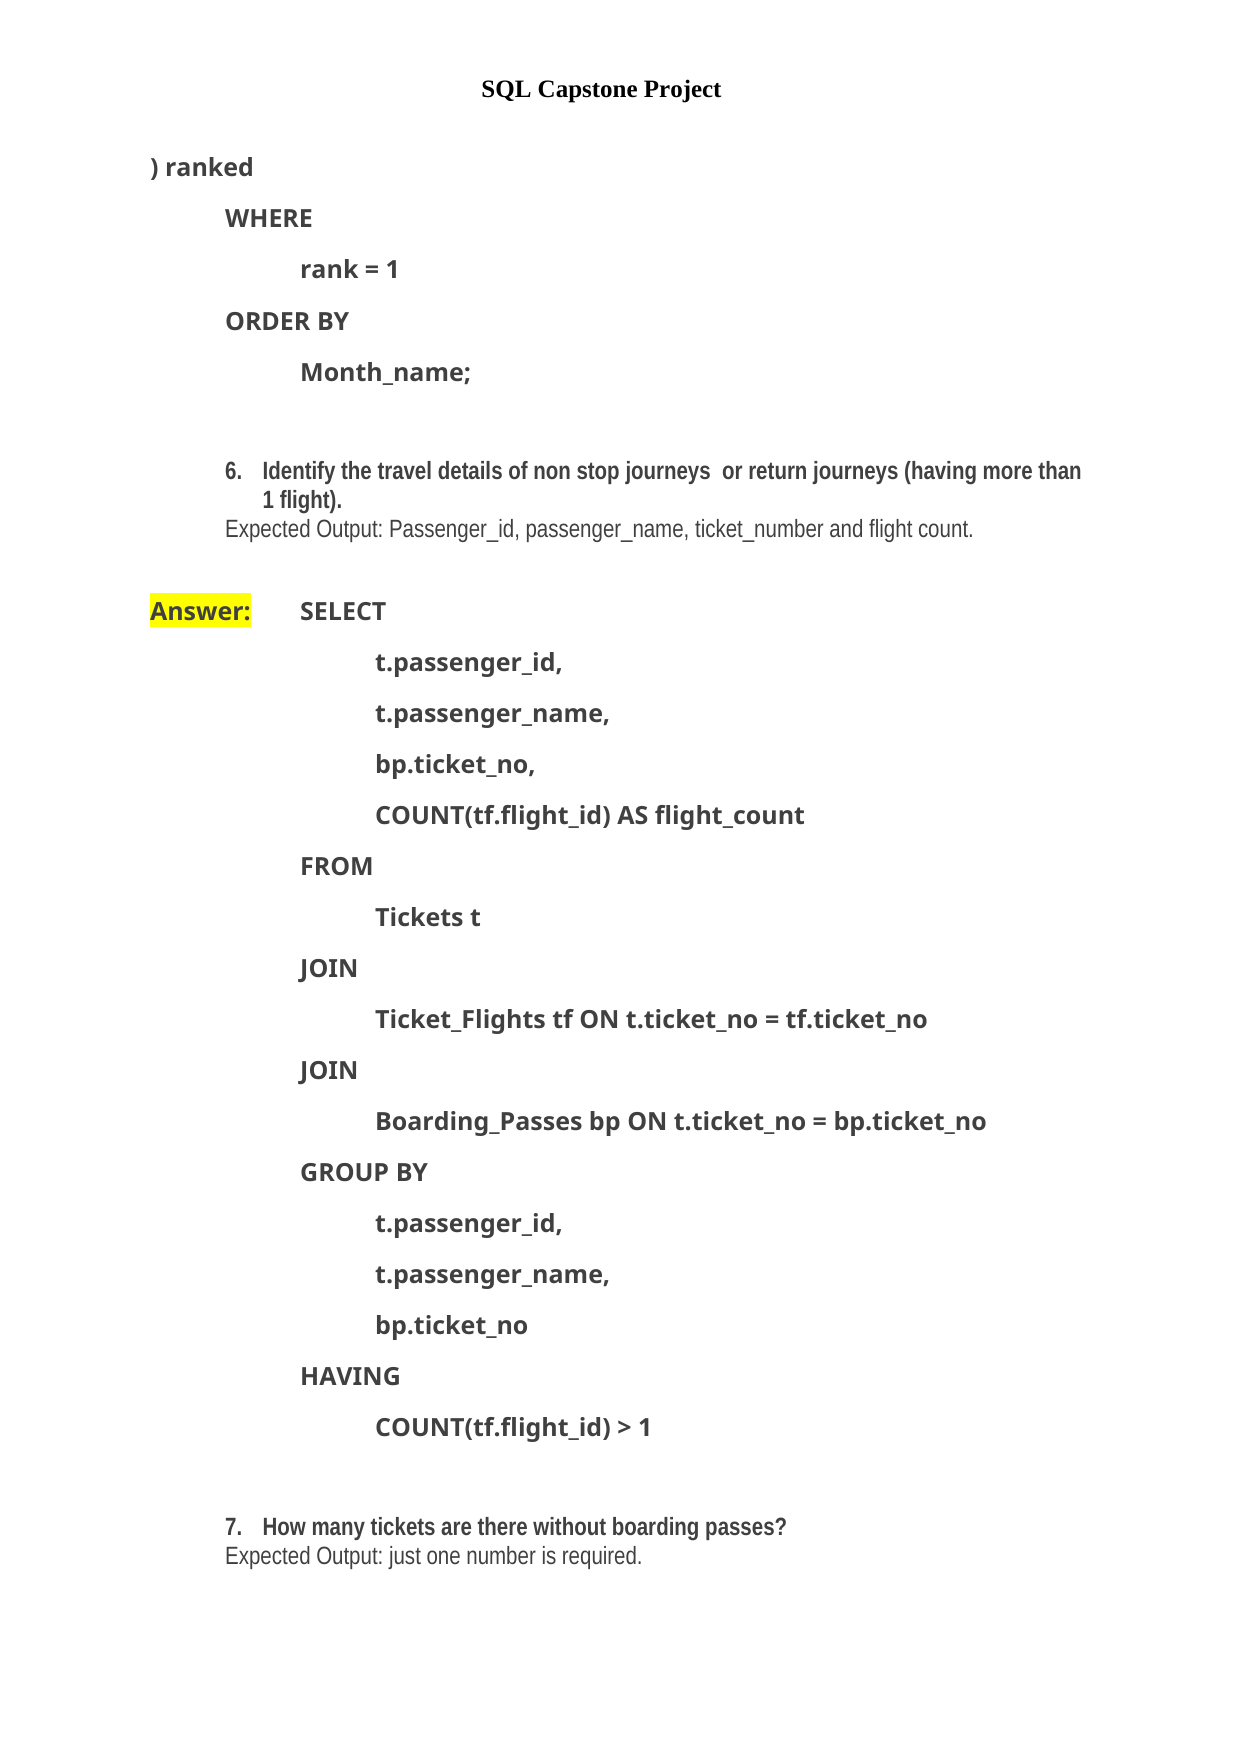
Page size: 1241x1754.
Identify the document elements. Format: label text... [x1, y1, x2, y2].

text t.passenger_id, [150, 1206, 1090, 1240]
text FROM [225, 848, 1090, 882]
text COUNT(tf.flight_id) AS flight_count [150, 797, 1090, 831]
text Expected Output: just one number is required. [225, 1541, 1090, 1569]
text GROUP BY [225, 1155, 1090, 1189]
text bp.ticket_no, [150, 746, 1090, 780]
text t.passenger_name, [150, 695, 1090, 729]
list How many tickets are there without boarding passes? [225, 1512, 1090, 1541]
text Answer: SELECT [251, 593, 1090, 627]
text t.passenger_id, [150, 644, 1090, 678]
text COUNT(tf.flight_id) > 1 [150, 1410, 1090, 1444]
text ORDER BY [225, 303, 1090, 337]
text Month_name; [150, 354, 1090, 388]
text ) ranked [150, 150, 1090, 184]
text Expected Output: Passenger_id, passenger_name, ticket_number and flight count. [225, 513, 1090, 542]
text JOIN [225, 951, 1090, 984]
text t.passenger_name, [150, 1257, 1090, 1291]
text bp.ticket_no [150, 1308, 1090, 1342]
text Ticket_Flights tf ON t.ticket_no = tf.ticket_no [150, 1002, 1090, 1036]
text HAVING [225, 1359, 1090, 1393]
text WHERE [150, 201, 1090, 235]
text rank = 1 [150, 252, 1090, 286]
text Tickets t [150, 899, 1090, 933]
list Identify the travel details of non stop journeys or return journeys (having more than 1 flight). [225, 456, 1090, 513]
text Boarding_Passes bp ON t.ticket_no = bp.ticket_no [150, 1104, 1090, 1138]
text JOIN [225, 1053, 1090, 1087]
